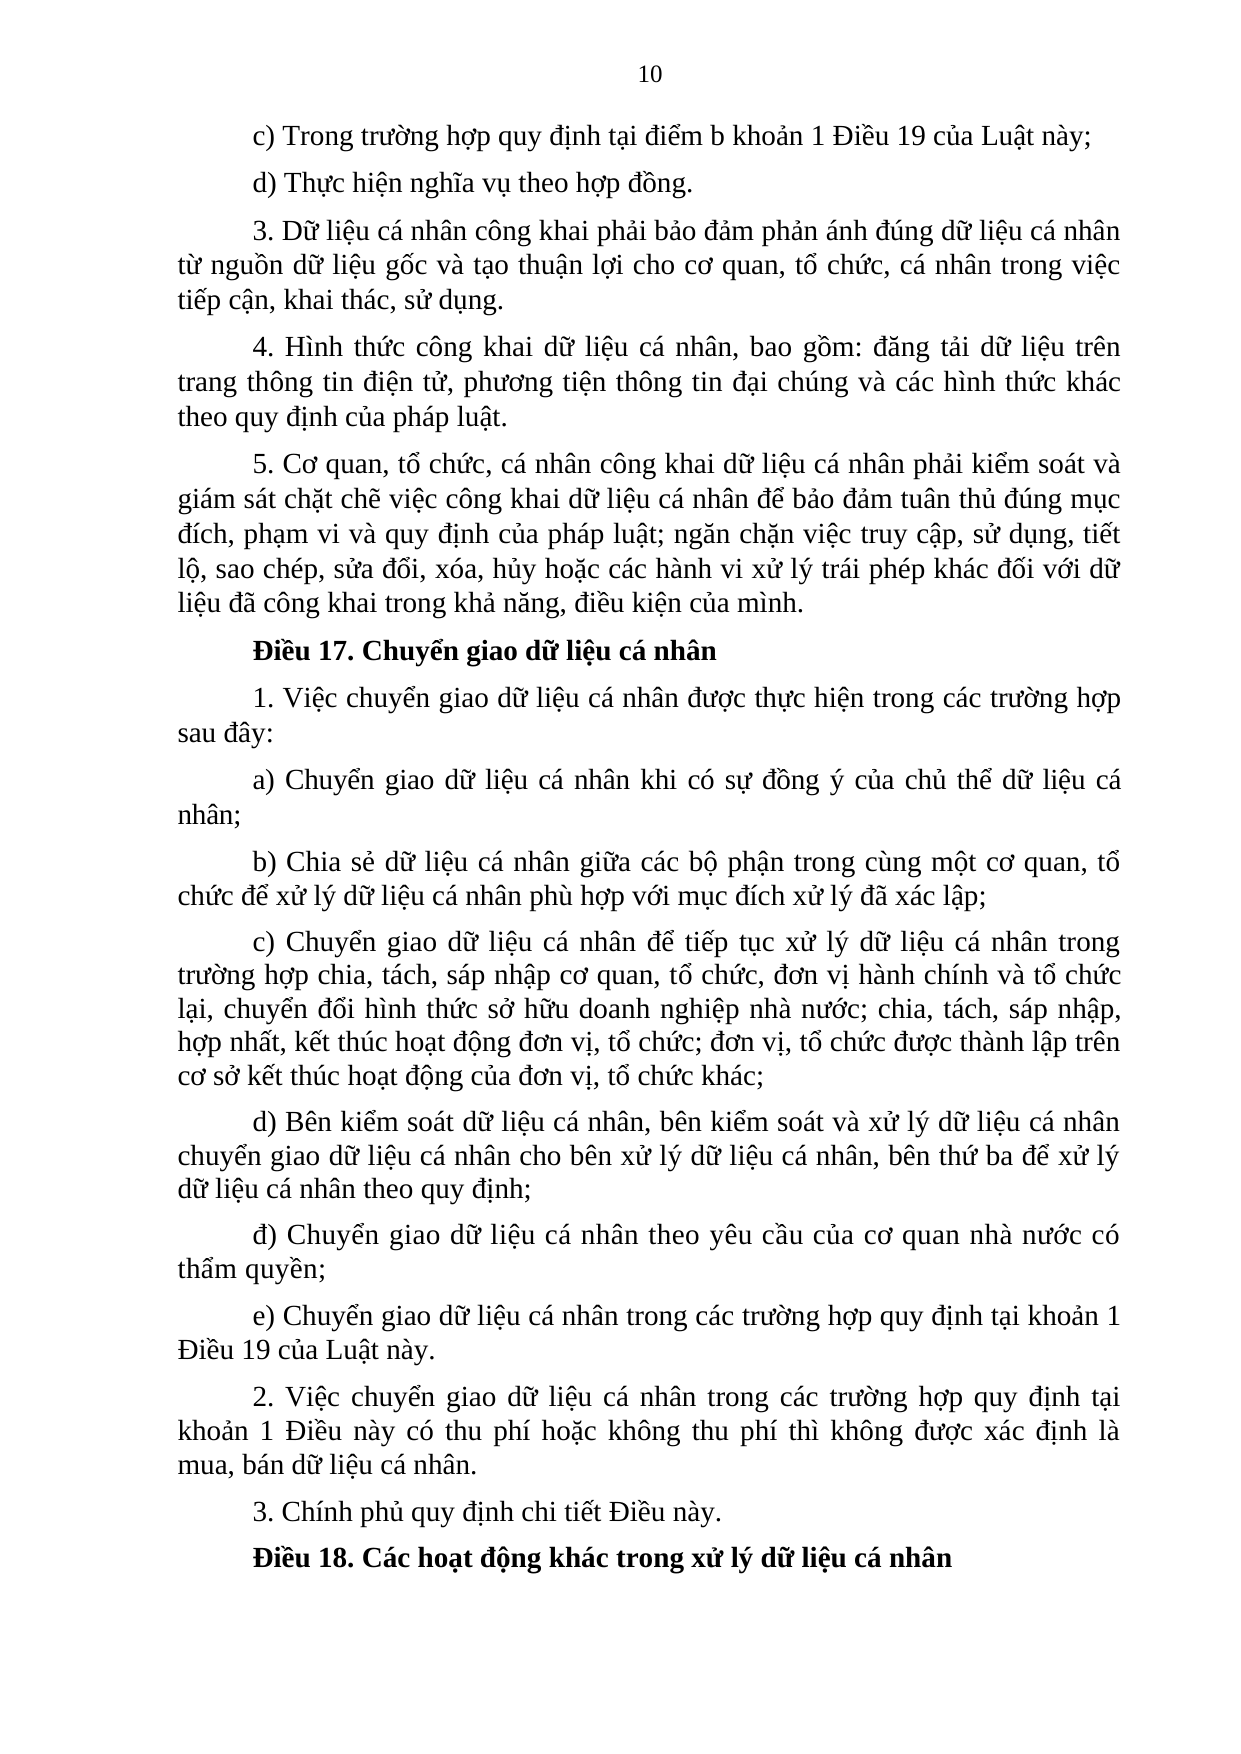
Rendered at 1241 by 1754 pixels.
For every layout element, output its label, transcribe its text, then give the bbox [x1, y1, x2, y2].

subtitle Điều 17. Chuyển giao dữ liệu cá nhân [177, 633, 1122, 666]
text đ) Chuyển giao dữ liệu cá nhân theo yêu cầu của cơ quan nhà nước có thẩm quyền; [177, 1217, 1122, 1285]
text d) Bên kiểm soát dữ liệu cá nhân, bên kiểm soát và xử lý dữ liệu cá nhân chuyển giao dữ liệu cá nhân cho bên xử lý dữ liệu cá nhân, bên thứ ba để xử lý dữ liệu cá nhân theo quy định; [177, 1104, 1122, 1205]
text 1. Việc chuyển giao dữ liệu cá nhân được thực hiện trong các trường hợp sau đây: [177, 680, 1122, 748]
text 5. Cơ quan, tổ chức, cá nhân công khai dữ liệu cá nhân phải kiểm soát và giám sát chặt chẽ việc công khai dữ liệu cá nhân để bảo đảm tuân thủ đúng mục đích, phạm vi và quy định của pháp luật; ngăn chặn việc truy cập, sử dụng, tiết lộ, sao chép, sửa đổi, xóa, hủy hoặc các hành vi xử lý trái phép khác đối với dữ liệu đã công khai trong khả năng, điều kiện của mình. [177, 446, 1122, 619]
text d) Thực hiện nghĩa vụ theo hợp đồng. [177, 165, 1122, 199]
text 2. Việc chuyển giao dữ liệu cá nhân trong các trường hợp quy định tại khoản 1 Điều này có thu phí hoặc không thu phí thì không được xác định là mua, bán dữ liệu cá nhân. [177, 1379, 1122, 1481]
text b) Chia sẻ dữ liệu cá nhân giữa các bộ phận trong cùng một cơ quan, tổ chức để xử lý dữ liệu cá nhân phù hợp với mục đích xử lý đã xác lập; [177, 844, 1122, 911]
text c) Trong trường hợp quy định tại điểm b khoản 1 Điều 19 của Luật này; [177, 118, 1122, 152]
text a) Chuyển giao dữ liệu cá nhân khi có sự đồng ý của chủ thể dữ liệu cá nhân; [177, 762, 1122, 831]
text c) Chuyển giao dữ liệu cá nhân để tiếp tục xử lý dữ liệu cá nhân trong trường hợp chia, tách, sáp nhập cơ quan, tổ chức, đơn vị hành chính và tổ chức lại, chuyển đổi hình thức sở hữu doanh nghiệp nhà nước; chia, tách, sáp nhập, hợp nhất, kết thúc hoạt động đơn vị, tổ chức; đơn vị, tổ chức được thành lập trên cơ sở kết thúc hoạt động của đơn vị, tổ chức khác; [177, 924, 1122, 1092]
text e) Chuyển giao dữ liệu cá nhân trong các trường hợp quy định tại khoản 1 Điều 19 của Luật này. [177, 1298, 1122, 1366]
subtitle Điều 18. Các hoạt động khác trong xử lý dữ liệu cá nhân [177, 1541, 1122, 1574]
text 3. Dữ liệu cá nhân công khai phải bảo đảm phản ánh đúng dữ liệu cá nhân từ nguồn dữ liệu gốc và tạo thuận lợi cho cơ quan, tổ chức, cá nhân trong việc tiếp cận, khai thác, sử dụng. [177, 213, 1122, 316]
text 4. Hình thức công khai dữ liệu cá nhân, bao gồm: đăng tải dữ liệu trên trang thông tin điện tử, phương tiện thông tin đại chúng và các hình thức khác theo quy định của pháp luật. [177, 329, 1122, 433]
text 3. Chính phủ quy định chi tiết Điều này. [177, 1494, 1122, 1527]
